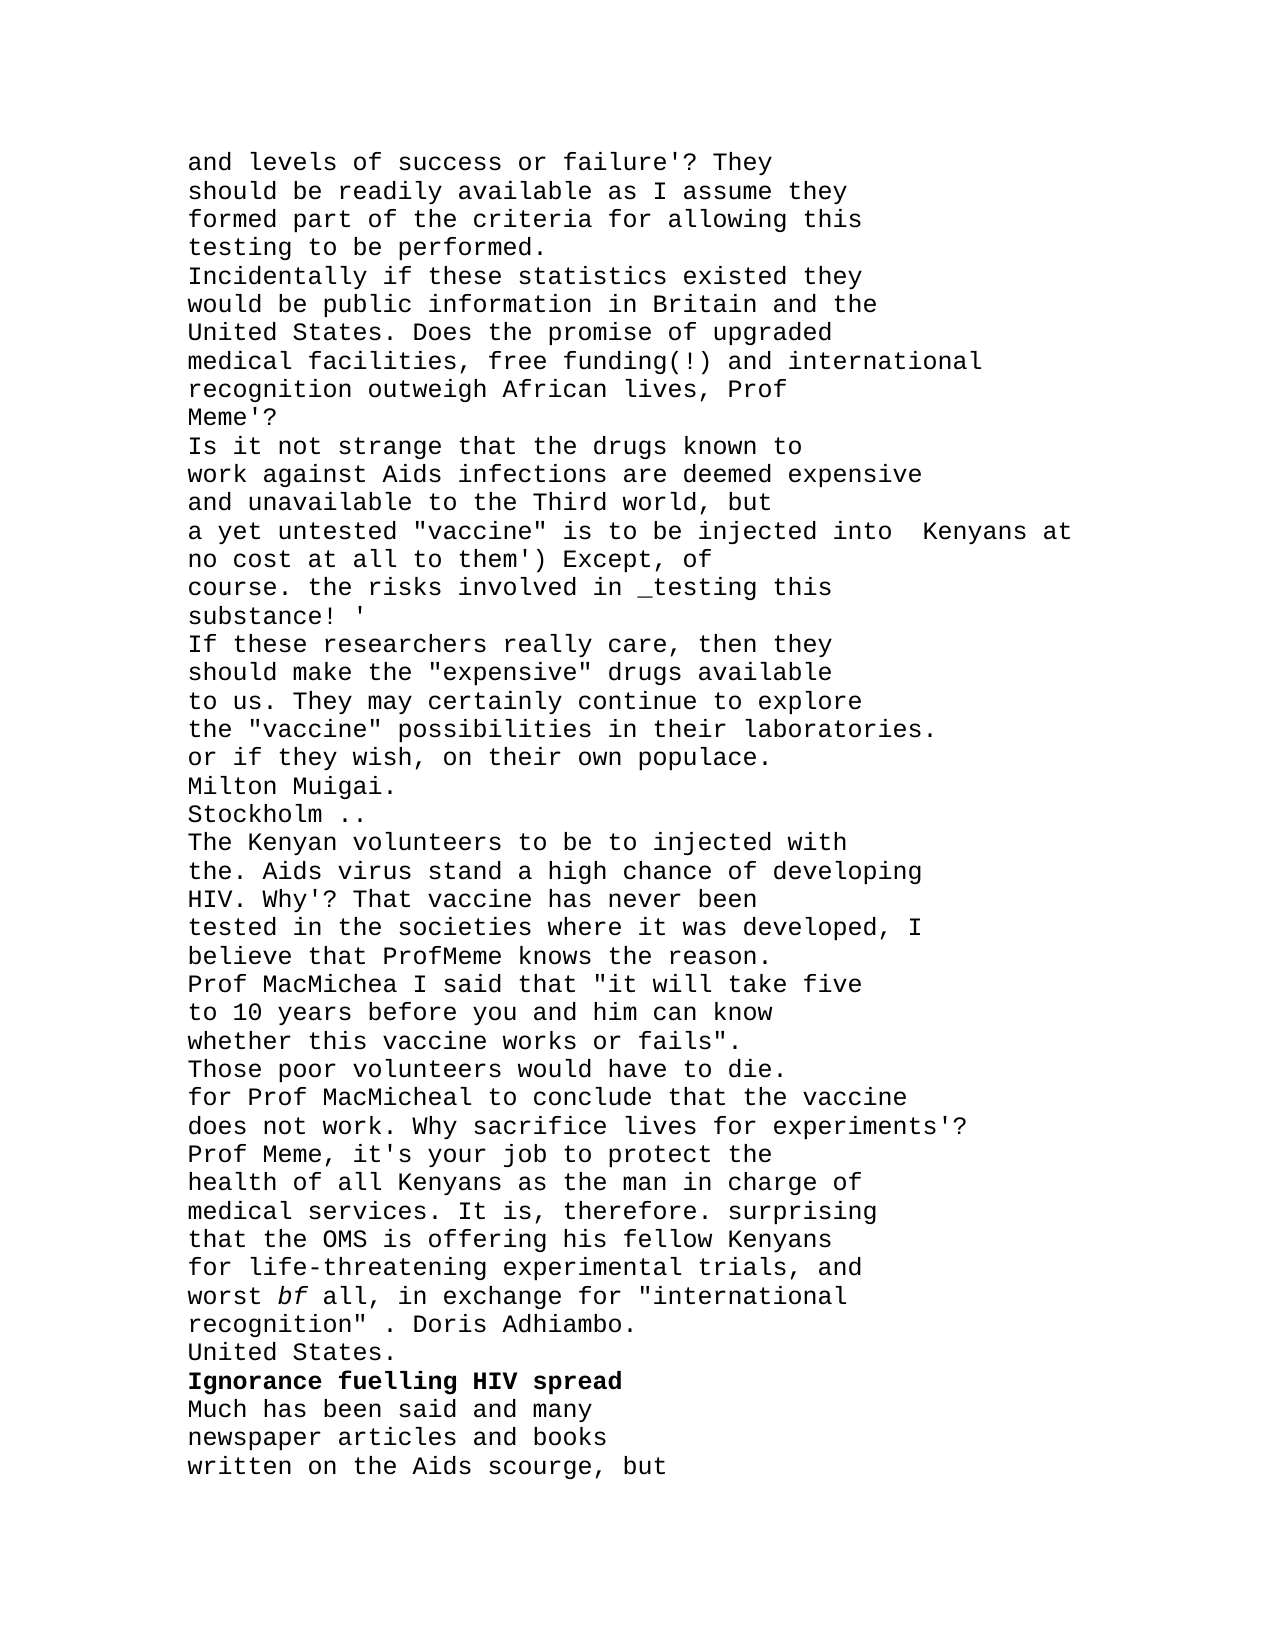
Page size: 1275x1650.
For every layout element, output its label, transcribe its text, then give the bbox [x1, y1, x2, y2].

text the "vaccine" possibilities in their laboratories. [187, 717, 1087, 745]
text a yet untested "vaccine" is to be injected into Kenyans at no cost at all to them') Except, of [187, 518, 1087, 575]
text Ignorance fuelling HIV spread [187, 1368, 1087, 1397]
text recognition" . Doris Adhiambo. [187, 1312, 1087, 1340]
text that the OMS is offering his fellow Kenyans [187, 1227, 1087, 1255]
text If these researchers really care, then they [187, 632, 1087, 660]
text Stockholm .. [187, 802, 1087, 830]
text United States. Does the promise of upgraded [187, 320, 1087, 348]
text recognition outweigh African lives, Prof [187, 377, 1087, 405]
text substance! ' [187, 603, 1087, 632]
text Prof MacMichea I said that "it will take five [187, 972, 1087, 1000]
text tested in the societies where it was developed, I [187, 915, 1087, 943]
text worst bf all, in exchange for "international [187, 1283, 1087, 1312]
text or if they wish, on their own populace. [187, 745, 1087, 773]
text would be public information in Britain and the [187, 292, 1087, 320]
text Those poor volunteers would have to die. [187, 1057, 1087, 1085]
text work against Aids infections are deemed expensive [187, 462, 1087, 490]
text should make the "expensive" drugs available [187, 660, 1087, 688]
text newspaper articles and books [187, 1425, 1087, 1453]
text to 10 years before you and him can know [187, 1000, 1087, 1028]
text HIV. Why'? That vaccine has never been [187, 887, 1087, 915]
text health of all Kenyans as the man in charge of [187, 1170, 1087, 1198]
text for Prof MacMicheal to conclude that the vaccine [187, 1085, 1087, 1113]
text Is it not strange that the drugs known to [187, 433, 1087, 462]
text for life-threatening experimental trials, and [187, 1255, 1087, 1283]
text Much has been said and many [187, 1397, 1087, 1425]
text should be readily available as I assume they [187, 178, 1087, 207]
text does not work. Why sacrifice lives for experiments'? [187, 1113, 1087, 1142]
text and levels of success or failure'? They [187, 150, 1087, 178]
text formed part of the criteria for allowing this [187, 207, 1087, 235]
text course. the risks involved in _testing this [187, 575, 1087, 603]
text to us. They may certainly continue to explore [187, 688, 1087, 717]
text written on the Aids scourge, but [187, 1453, 1087, 1482]
text testing to be performed. [187, 235, 1087, 263]
text medical services. It is, therefore. surprising [187, 1198, 1087, 1227]
text Incidentally if these statistics existed they [187, 263, 1087, 292]
text Meme'? [187, 405, 1087, 433]
text believe that ProfMeme knows the reason. [187, 943, 1087, 972]
text Prof Meme, it's your job to protect the [187, 1142, 1087, 1170]
text and unavailable to the Third world, but [187, 490, 1087, 518]
text United States. [187, 1340, 1087, 1368]
text the. Aids virus stand a high chance of developing [187, 858, 1087, 887]
text The Kenyan volunteers to be to injected with [187, 830, 1087, 858]
text Milton Muigai. [187, 773, 1087, 802]
text whether this vaccine works or fails". [187, 1028, 1087, 1057]
text medical facilities, free funding(!) and international [187, 348, 1087, 377]
